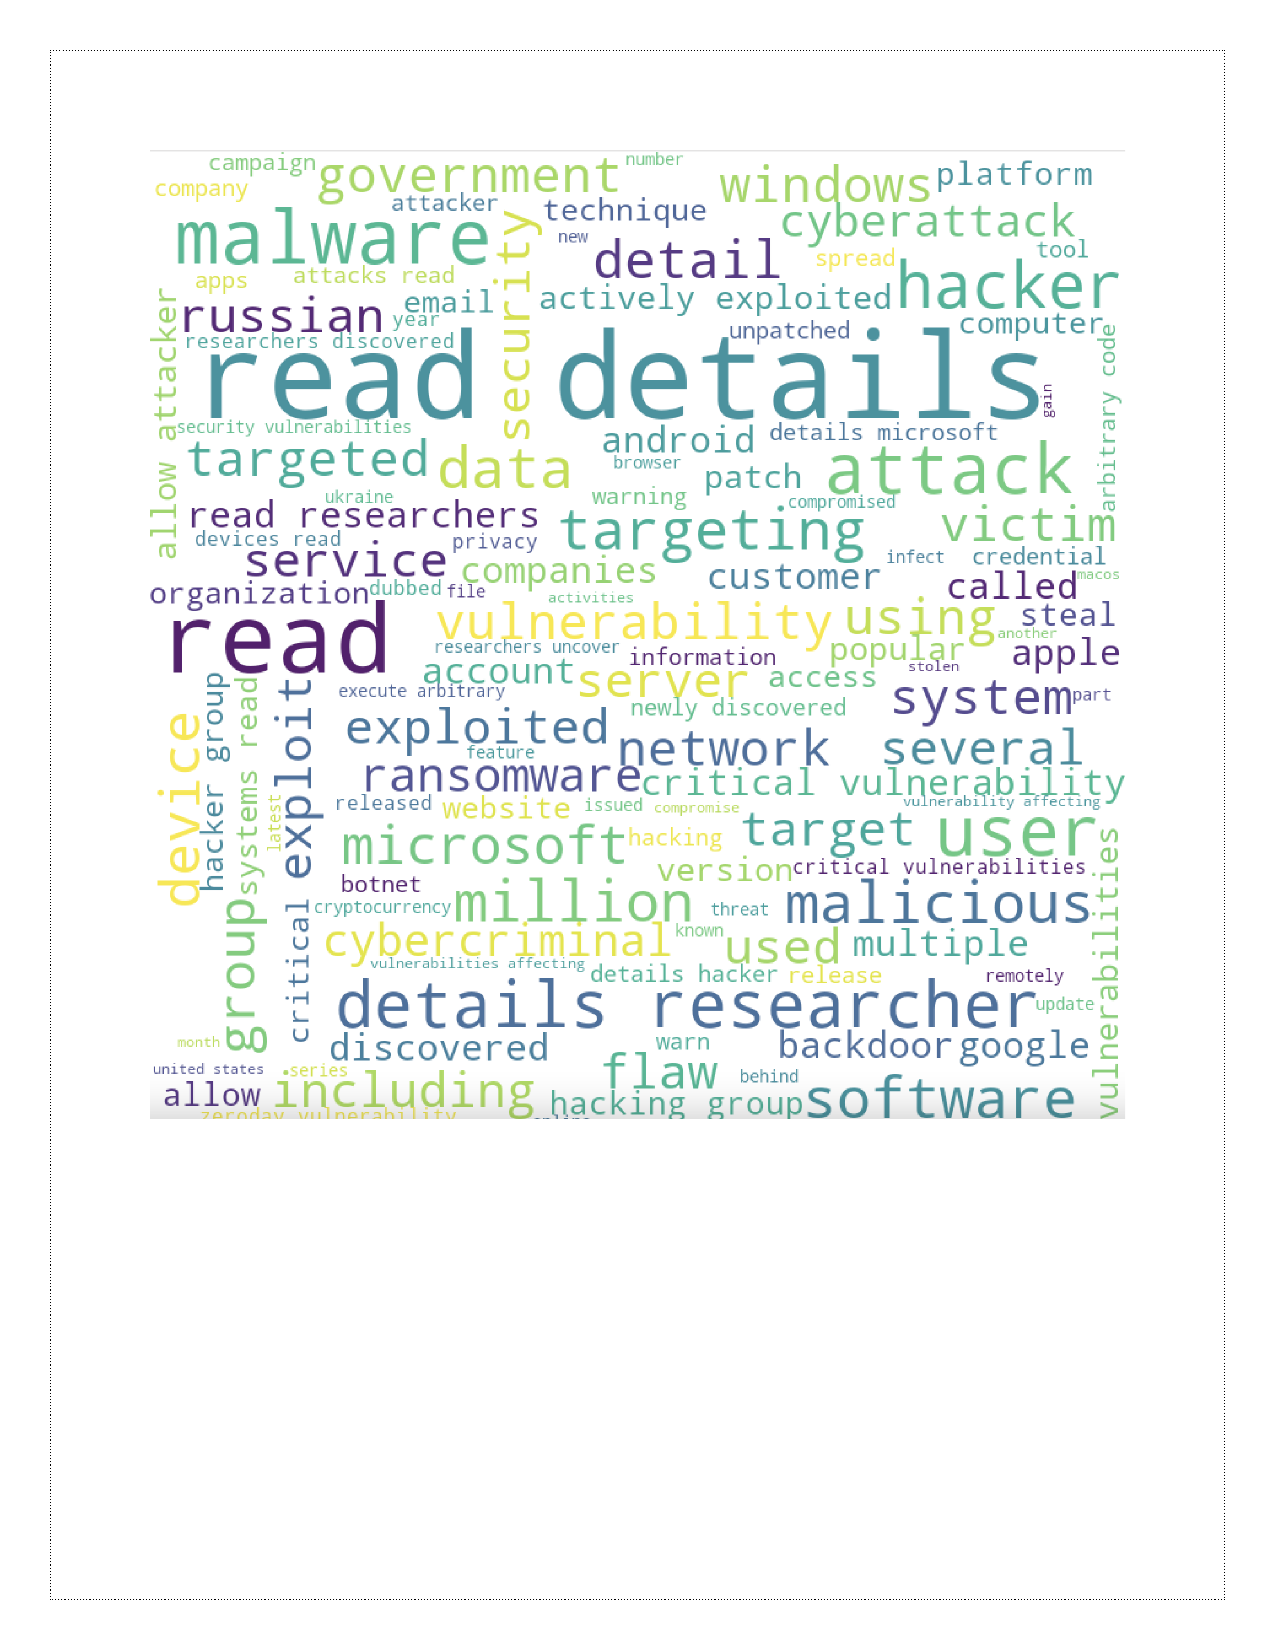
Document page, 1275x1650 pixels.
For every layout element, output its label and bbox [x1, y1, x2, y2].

picture [150, 150, 1125, 1119]
